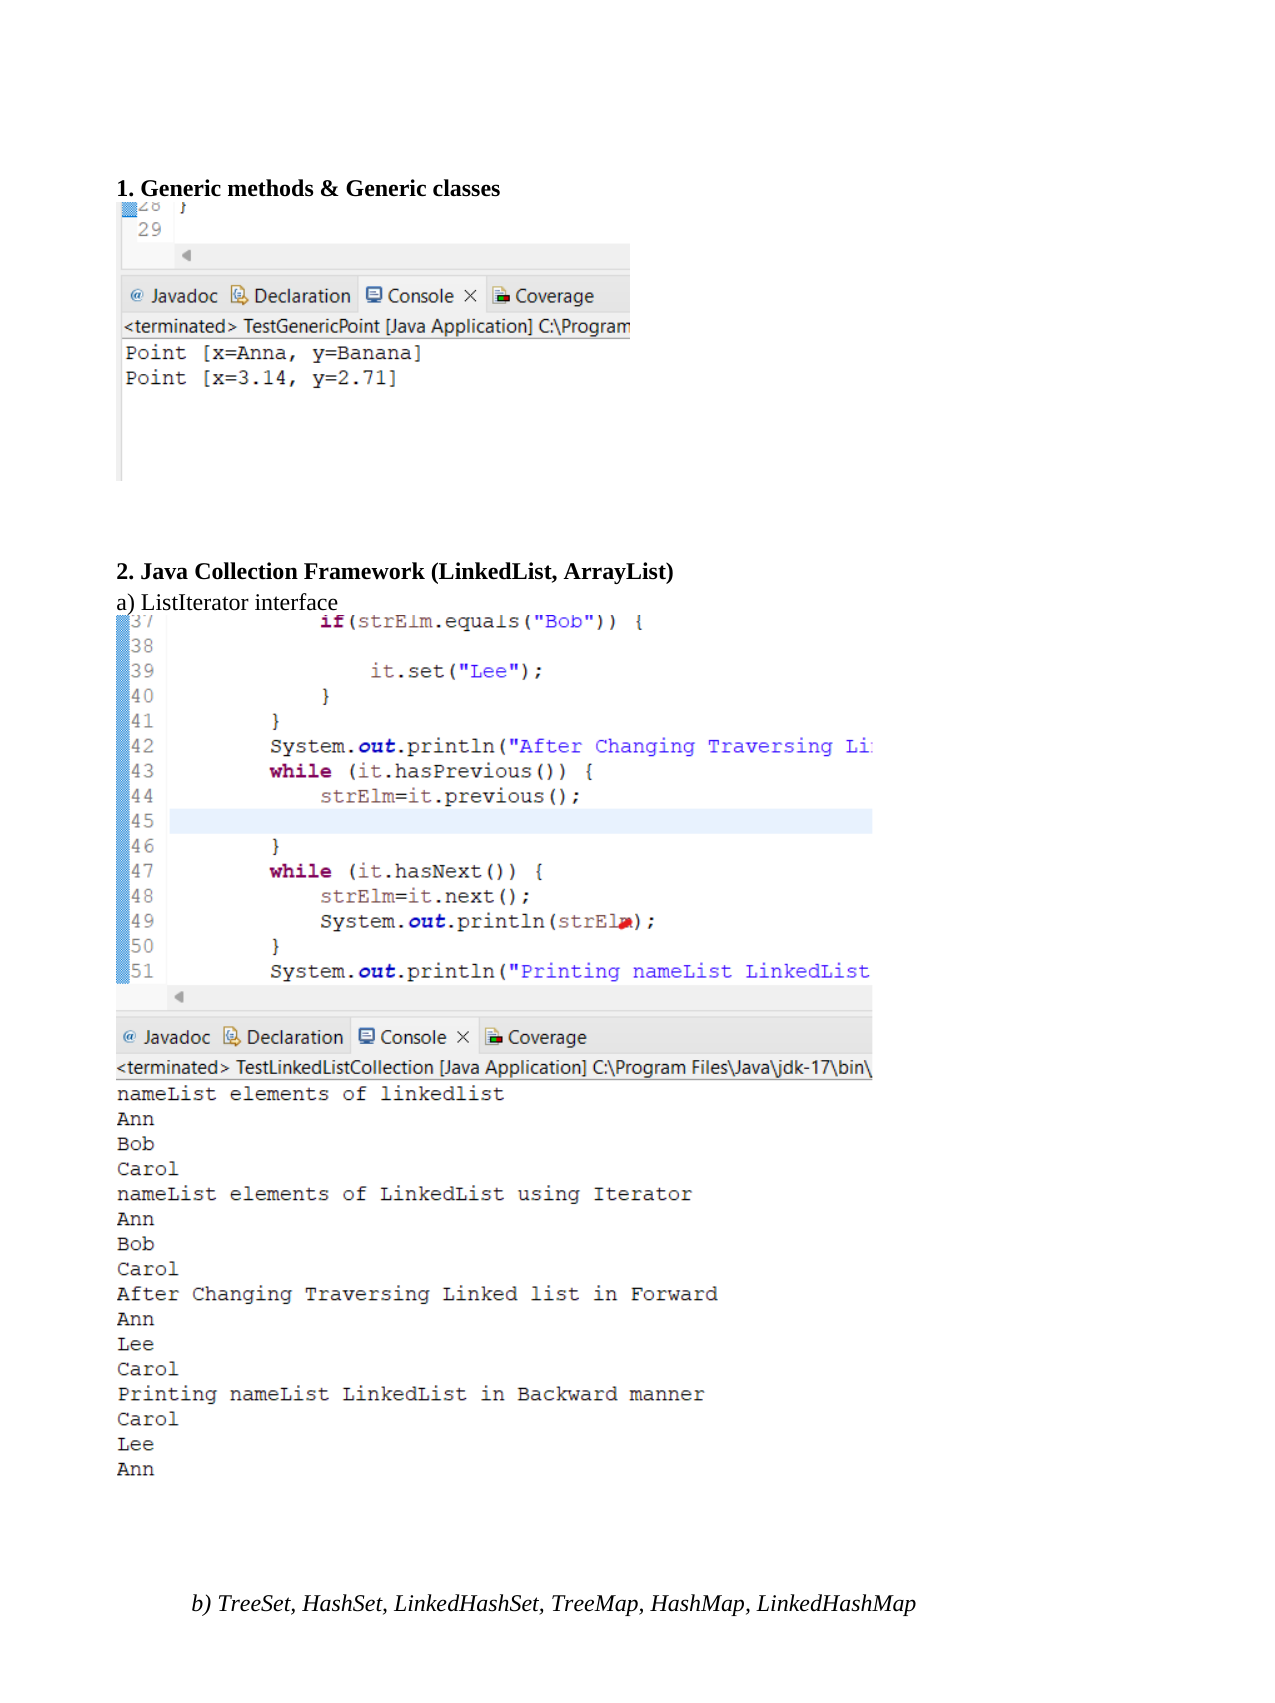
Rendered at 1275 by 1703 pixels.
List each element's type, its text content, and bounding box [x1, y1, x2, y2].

picture [116, 202, 630, 481]
text 2. Java Collection Framework (LinkedList, ArrayList) [116, 557, 1188, 585]
text 1. Generic methods & Generic classes [116, 174, 1188, 202]
picture [116, 615, 873, 1513]
text a) ListIterator interface [116, 588, 1188, 615]
list b) TreeSet, HashSet, LinkedHashSet, TreeMap, HashMap, LinkedHashMap [116, 1589, 1188, 1617]
